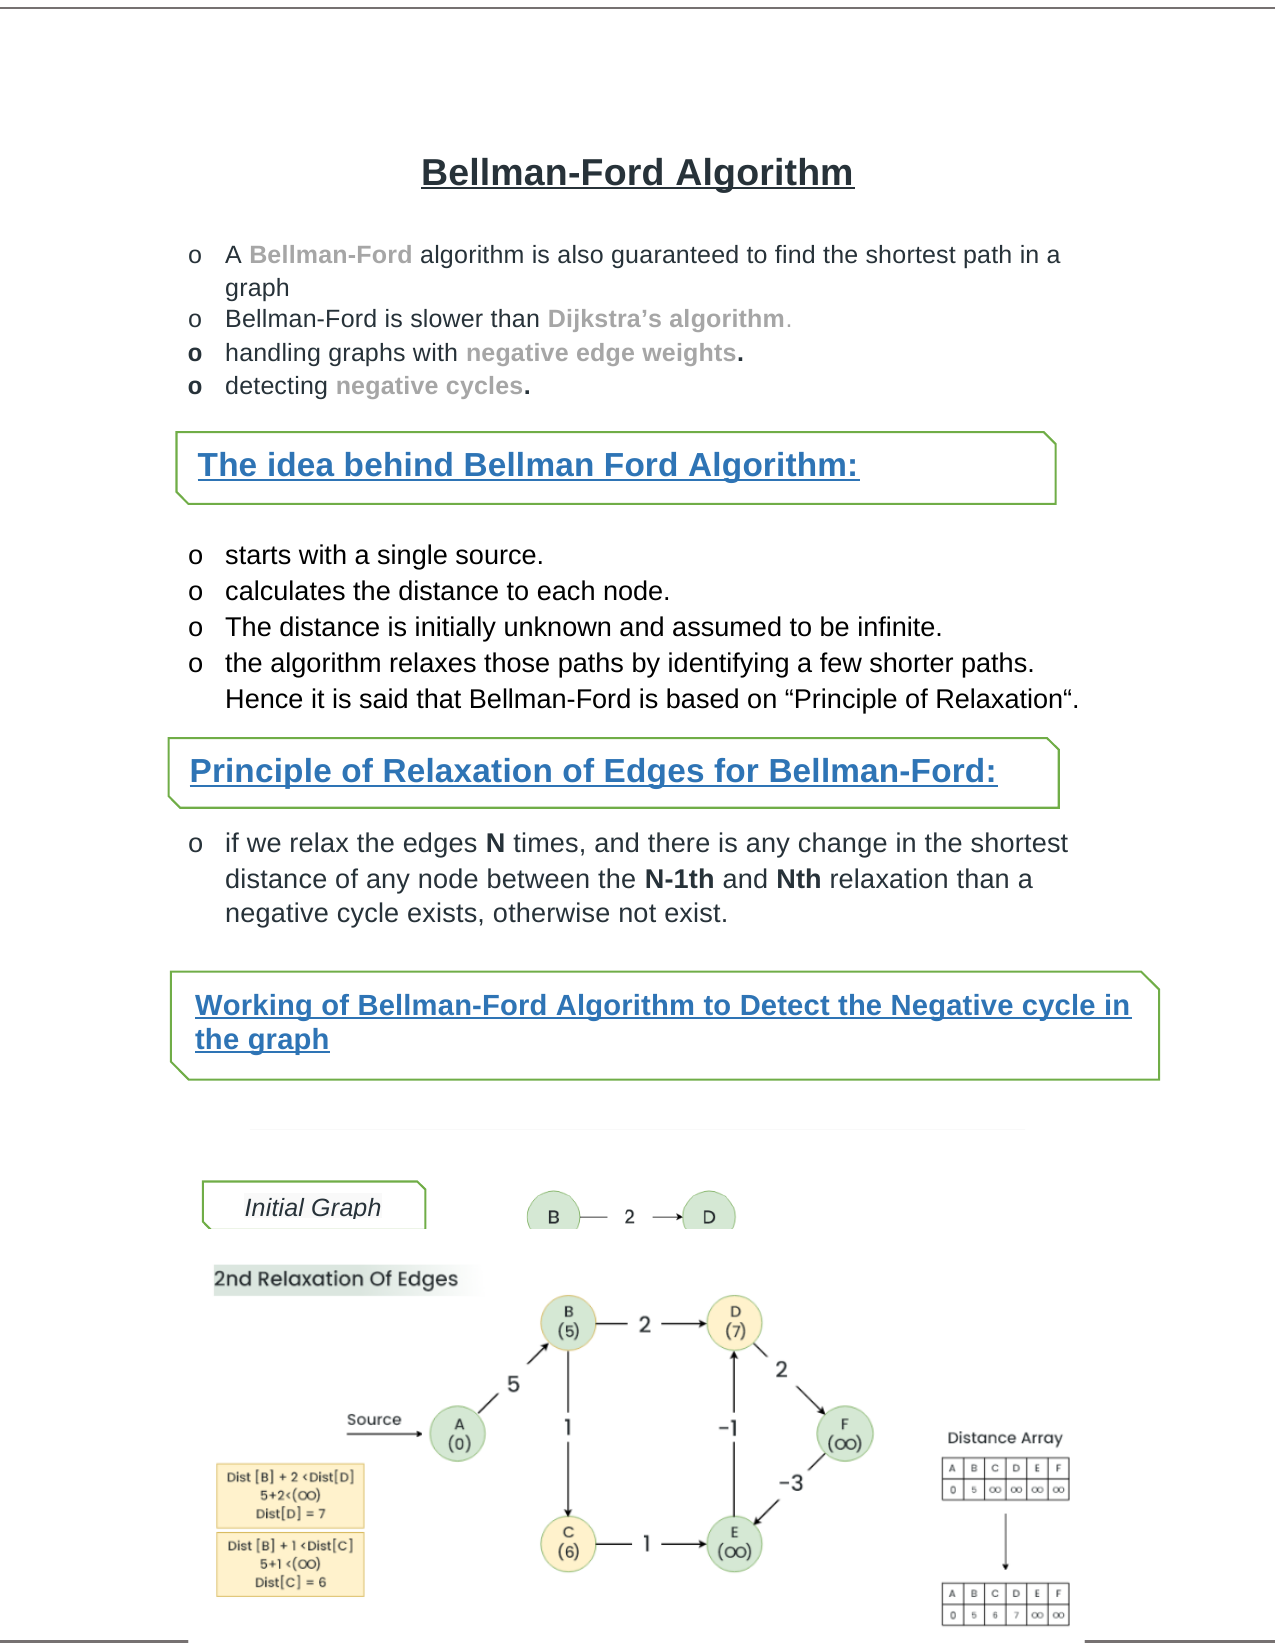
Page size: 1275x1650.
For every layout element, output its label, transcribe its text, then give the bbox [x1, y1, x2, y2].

list handling graphs with negative edge weights. [204, 338, 1087, 368]
picture [187, 1129, 1084, 1648]
list detecting negative cycles. [204, 371, 1087, 402]
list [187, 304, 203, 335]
list the algorithm relaxes those paths by identifying a few shorter paths. Hence it is said that Bellman-Ford is based on “Principle of Relaxation“. [187, 647, 1087, 714]
list starts with a single source. [187, 539, 1087, 572]
list A Bellman-Ford algorithm is also guaranteed to find the shortest path in a graph [187, 240, 1087, 302]
list Bellman-Ford is slower than Dijkstra’s algorithm. [204, 304, 1087, 335]
text Bellman-Ford Algorithm [187, 150, 1087, 193]
list The distance is initially unknown and assumed to be infinite. [187, 611, 1087, 644]
list calculates the distance to each node. [187, 575, 1087, 608]
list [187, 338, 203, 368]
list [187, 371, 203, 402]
list if we relax the edges N times, and there is any change in the shortest distance of any node between the N-1th and Nth relaxation than a negative cycle exists, otherwise not exist. [187, 827, 1087, 928]
